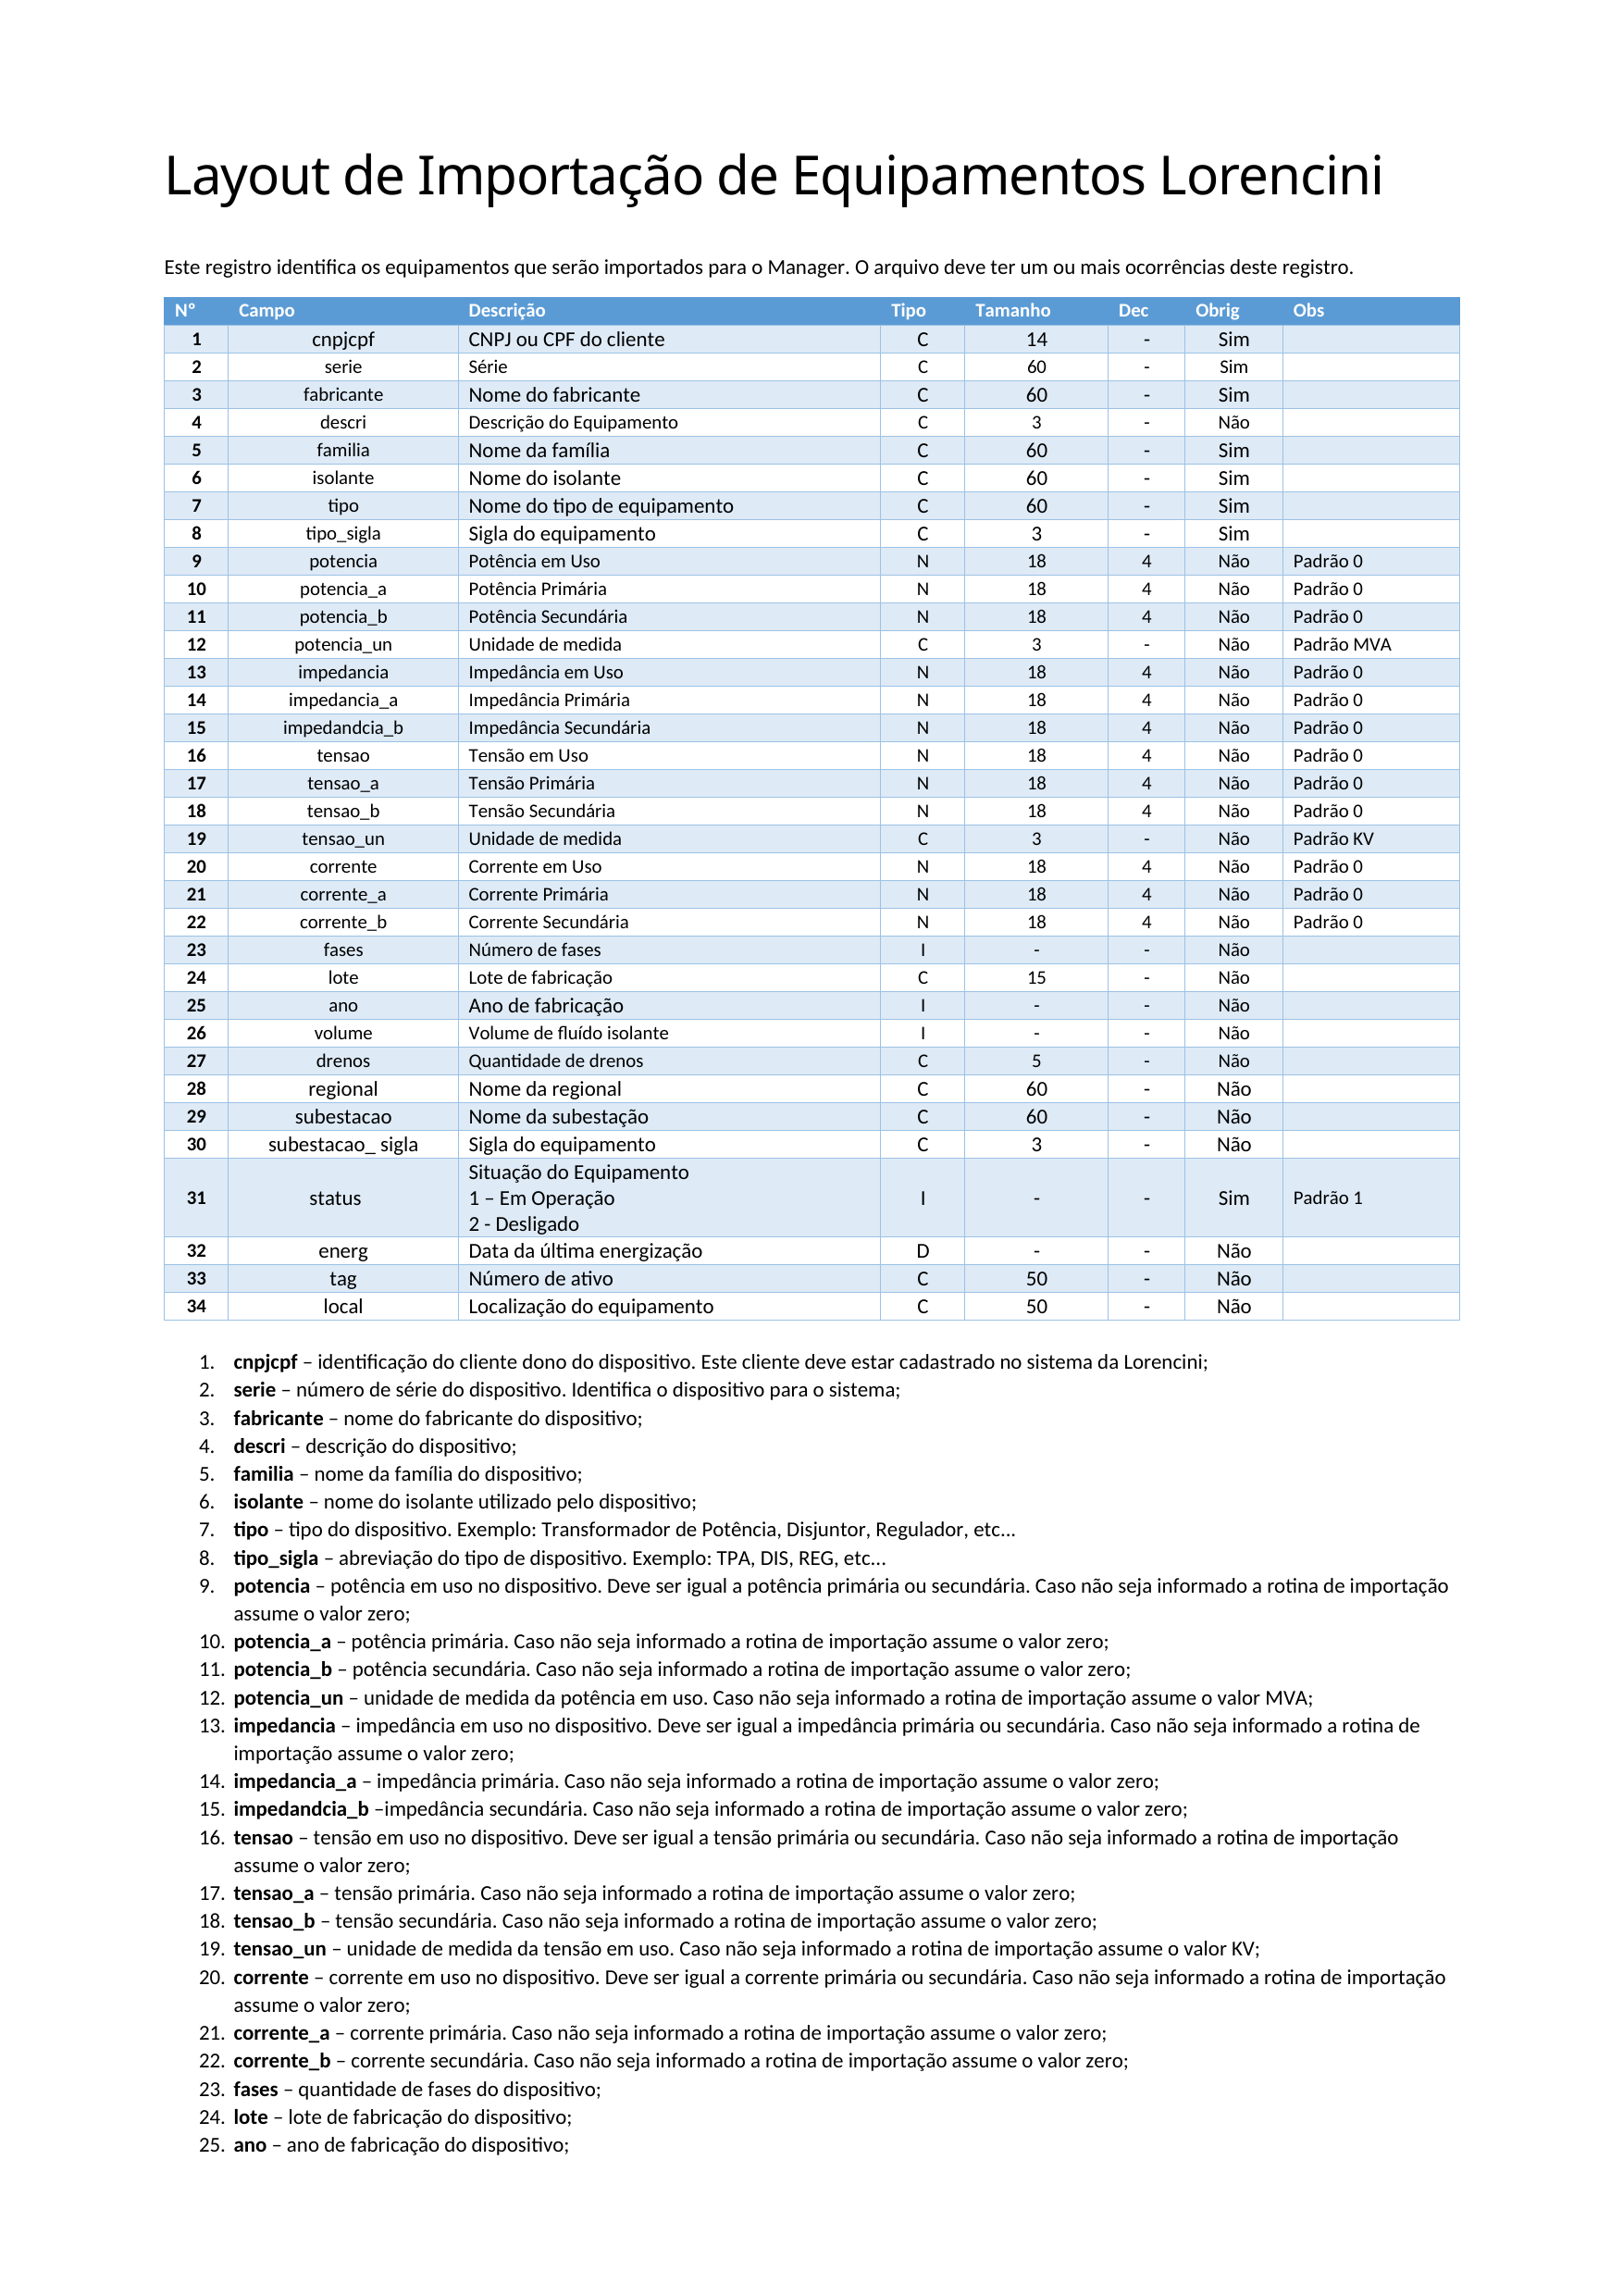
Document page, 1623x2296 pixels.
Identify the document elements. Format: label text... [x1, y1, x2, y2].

table_cell Não [1185, 1048, 1282, 1074]
table_cell - [1109, 1103, 1184, 1130]
table_cell drenos [229, 1048, 458, 1074]
list impedancia_a – impedância primária. Caso não seja informado a rotina de importação assume o valor zero; [199, 1768, 1459, 1793]
table_cell [1283, 992, 1459, 1019]
table_cell Não [1185, 576, 1282, 602]
table_cell 3 [965, 631, 1108, 658]
table_cell N [881, 853, 964, 880]
table_cell N [881, 770, 964, 797]
table_cell 22 [165, 909, 228, 936]
list potencia_un – unidade de medida da potência em uso. Caso não seja informado a rotina de importação assume o valor MVA; [199, 1684, 1459, 1710]
table_cell [1283, 1293, 1459, 1320]
table_cell 4 [1109, 548, 1184, 575]
table_cell 18 [965, 770, 1108, 797]
list tensao_a – tensão primária. Caso não seja informado a rotina de importação assume o valor zero; [199, 1880, 1459, 1905]
table_cell 4 [1109, 659, 1184, 686]
table_cell - [1109, 937, 1184, 963]
table_cell Volume de fluído isolante [459, 1020, 880, 1047]
table_cell tipo [229, 492, 458, 519]
table_cell N [881, 714, 964, 741]
table_cell 60 [965, 437, 1108, 464]
table_cell familia [229, 437, 458, 464]
table_cell 15 [965, 964, 1108, 991]
table_cell Nome da família [459, 437, 880, 464]
table_cell I [881, 937, 964, 963]
table_cell potencia_b [229, 603, 458, 630]
table_cell 3 [965, 825, 1108, 852]
table_cell C [881, 1293, 964, 1320]
table_cell C [881, 326, 964, 353]
table_cell isolante [229, 465, 458, 491]
table_cell C [881, 465, 964, 491]
table_cell Não [1185, 687, 1282, 714]
table_cell Tensão em Uso [459, 742, 880, 769]
text Este registro identifica os equipamentos que serão importados para o Manager. O arquivo deve ter um ou mais ocorrências deste registro. [164, 254, 1459, 279]
table_cell - [1109, 492, 1184, 519]
list tensao – tensão em uso no dispositivo. Deve ser igual a tensão primária ou secundária. Caso não seja informado a rotina de importação assume o valor zero; [199, 1824, 1459, 1878]
table_cell Padrão 0 [1283, 576, 1459, 602]
table_cell Não [1185, 1131, 1282, 1158]
table_cell Não [1185, 798, 1282, 825]
list ano – ano de fabricação do dispositivo; [199, 2131, 1459, 2157]
table_cell [1283, 1020, 1459, 1047]
table_cell - [1109, 381, 1184, 408]
table_cell Série [459, 354, 880, 380]
table_cell Corrente Secundária [459, 909, 880, 936]
table_cell Não [1185, 853, 1282, 880]
table_cell 26 [165, 1020, 228, 1047]
table_cell Não [1185, 909, 1282, 936]
table_cell Padrão 0 [1283, 714, 1459, 741]
table_cell - [1109, 1131, 1184, 1158]
list impedancia – impedância em uso no dispositivo. Deve ser igual a impedância primária ou secundária. Caso não seja informado a rotina de importação assume o valor zero; [199, 1712, 1459, 1766]
table_cell - [1109, 409, 1184, 436]
table_cell tensao_un [229, 825, 458, 852]
table_cell 50 [965, 1265, 1108, 1292]
table_cell 1 [165, 326, 228, 353]
table_cell Nome do tipo de equipamento [459, 492, 880, 519]
table_header Campo [229, 298, 458, 325]
table_cell 25 [165, 992, 228, 1019]
table_cell volume [229, 1020, 458, 1047]
table_cell Não [1185, 825, 1282, 852]
table_cell Padrão 0 [1283, 742, 1459, 769]
table_cell Não [1185, 1237, 1282, 1264]
table_cell 10 [165, 576, 228, 602]
table_cell serie [229, 354, 458, 380]
title Layout de Importação de Equipamentos Lorencini [164, 137, 1459, 210]
table_cell 18 [965, 548, 1108, 575]
table_cell Não [1185, 1265, 1282, 1292]
table_cell - [965, 992, 1108, 1019]
table_cell 60 [965, 1103, 1108, 1130]
table_cell - [965, 1237, 1108, 1264]
table_cell 4 [1109, 770, 1184, 797]
table_cell potencia_un [229, 631, 458, 658]
table_cell - [1109, 465, 1184, 491]
table_cell Não [1185, 937, 1282, 963]
table_cell - [1109, 1048, 1184, 1074]
table_cell - [1109, 964, 1184, 991]
table_cell Padrão 0 [1283, 603, 1459, 630]
table_cell Sim [1185, 1159, 1282, 1236]
table_cell Impedância em Uso [459, 659, 880, 686]
table_cell 28 [165, 1075, 228, 1102]
table_cell 60 [965, 492, 1108, 519]
table_cell Localização do equipamento [459, 1293, 880, 1320]
table_cell 2 [165, 354, 228, 380]
table_cell 3 [165, 381, 228, 408]
list descri – descrição do dispositivo; [199, 1433, 1459, 1458]
table_cell - [1109, 1265, 1184, 1292]
table_cell - [1109, 1237, 1184, 1264]
table_cell Padrão 0 [1283, 881, 1459, 908]
table_cell Não [1185, 409, 1282, 436]
table_cell N [881, 742, 964, 769]
table_cell 4 [1109, 853, 1184, 880]
table_cell [1283, 937, 1459, 963]
list serie – número de série do dispositivo. Identifica o dispositivo para o sistema; [199, 1376, 1459, 1402]
table_cell - [1109, 326, 1184, 353]
table_cell Não [1185, 603, 1282, 630]
table_cell C [881, 1075, 964, 1102]
table_cell Sim [1185, 465, 1282, 491]
table_cell - [1109, 1159, 1184, 1236]
table_cell 60 [965, 354, 1108, 380]
table_cell [1283, 326, 1459, 353]
table_cell corrente [229, 853, 458, 880]
table_cell C [881, 409, 964, 436]
table_cell potencia_a [229, 576, 458, 602]
table_cell 8 [165, 520, 228, 547]
table_cell 18 [965, 853, 1108, 880]
table_cell N [881, 687, 964, 714]
table_cell Impedância Secundária [459, 714, 880, 741]
list fabricante – nome do fabricante do dispositivo; [199, 1405, 1459, 1431]
table_cell cnpjcpf [229, 326, 458, 353]
table_cell - [1109, 520, 1184, 547]
table_cell regional [229, 1075, 458, 1102]
table_cell 21 [165, 881, 228, 908]
table_cell Data da última energização [459, 1237, 880, 1264]
table_cell 3 [965, 1131, 1108, 1158]
table_cell 18 [165, 798, 228, 825]
list potencia_a – potência primária. Caso não seja informado a rotina de importação assume o valor zero; [199, 1628, 1459, 1654]
table_cell Não [1185, 548, 1282, 575]
table_cell 4 [1109, 881, 1184, 908]
list potencia – potência em uso no dispositivo. Deve ser igual a potência primária ou secundária. Caso não seja informado a rotina de importação assume o valor zero; [199, 1572, 1459, 1626]
table_cell 18 [965, 659, 1108, 686]
table_cell Padrão KV [1283, 825, 1459, 852]
table_cell 16 [165, 742, 228, 769]
table_cell [1283, 1048, 1459, 1074]
table_cell 24 [165, 964, 228, 991]
table_cell N [881, 548, 964, 575]
table_cell tipo_sigla [229, 520, 458, 547]
table_cell I [881, 1020, 964, 1047]
table_cell corrente_a [229, 881, 458, 908]
table_cell Número de ativo [459, 1265, 880, 1292]
table_cell 6 [165, 465, 228, 491]
table_cell N [881, 798, 964, 825]
table_cell 18 [965, 742, 1108, 769]
table_cell [1283, 1075, 1459, 1102]
table_cell 18 [965, 576, 1108, 602]
table_cell C [881, 520, 964, 547]
table_header Tamanho [965, 298, 1108, 325]
table_cell Sim [1185, 326, 1282, 353]
table_cell 34 [165, 1293, 228, 1320]
table_cell 32 [165, 1237, 228, 1264]
table_cell Padrão 0 [1283, 548, 1459, 575]
table_cell Unidade de medida [459, 825, 880, 852]
table_cell subestacao_ sigla [229, 1131, 458, 1158]
table_header Nº [165, 298, 228, 325]
table_cell 18 [965, 881, 1108, 908]
table_cell - [965, 1159, 1108, 1236]
table_cell 4 [1109, 742, 1184, 769]
table_cell subestacao [229, 1103, 458, 1130]
table_cell [1283, 437, 1459, 464]
table_cell lote [229, 964, 458, 991]
list corrente – corrente em uso no dispositivo. Deve ser igual a corrente primária ou secundária. Caso não seja informado a rotina de importação assume o valor zero; [199, 1964, 1459, 2017]
table_cell 12 [165, 631, 228, 658]
table_cell Não [1185, 770, 1282, 797]
table_cell C [881, 492, 964, 519]
table_cell C [881, 1265, 964, 1292]
table_cell tensao_b [229, 798, 458, 825]
list tensao_b – tensão secundária. Caso não seja informado a rotina de importação assume o valor zero; [199, 1907, 1459, 1933]
table_cell Não [1185, 631, 1282, 658]
table_cell 50 [965, 1293, 1108, 1320]
table_cell fabricante [229, 381, 458, 408]
table_cell fases [229, 937, 458, 963]
table_cell 30 [165, 1131, 228, 1158]
list cnpjcpf – identificação do cliente dono do dispositivo. Este cliente deve estar cadastrado no sistema da Lorencini; [199, 1348, 1459, 1374]
table_cell Sim [1185, 520, 1282, 547]
table_cell Tensão Primária [459, 770, 880, 797]
table_cell 29 [165, 1103, 228, 1130]
table_cell - [1109, 992, 1184, 1019]
list tensao_un – unidade de medida da tensão em uso. Caso não seja informado a rotina de importação assume o valor KV; [199, 1936, 1459, 1961]
table_cell 4 [1109, 576, 1184, 602]
table_cell Padrão MVA [1283, 631, 1459, 658]
table_cell 4 [1109, 714, 1184, 741]
table_cell 17 [165, 770, 228, 797]
table_cell Nome da subestação [459, 1103, 880, 1130]
table_cell N [881, 659, 964, 686]
table_cell [1283, 465, 1459, 491]
table_cell Padrão 0 [1283, 853, 1459, 880]
table_cell 5 [965, 1048, 1108, 1074]
table_cell status [229, 1159, 458, 1236]
table_cell Quantidade de drenos [459, 1048, 880, 1074]
table_cell 18 [965, 687, 1108, 714]
table_cell [1283, 1265, 1459, 1292]
table_cell Padrão 0 [1283, 909, 1459, 936]
table_cell - [1109, 437, 1184, 464]
table_cell C [881, 437, 964, 464]
list familia – nome da família do dispositivo; [199, 1460, 1459, 1486]
table_cell local [229, 1293, 458, 1320]
table_cell Sim [1185, 354, 1282, 380]
table_cell C [881, 354, 964, 380]
table_cell 14 [165, 687, 228, 714]
table_cell Sim [1185, 437, 1282, 464]
table_cell 60 [965, 465, 1108, 491]
table_cell 4 [1109, 798, 1184, 825]
table_cell Não [1185, 1075, 1282, 1102]
table_cell - [1109, 354, 1184, 380]
table_cell N [881, 603, 964, 630]
list lote – lote de fabricação do dispositivo; [199, 2104, 1459, 2129]
table_cell impedandcia_b [229, 714, 458, 741]
table_header Descrição [459, 298, 880, 325]
table_cell 18 [965, 909, 1108, 936]
list corrente_b – corrente secundária. Caso não seja informado a rotina de importação assume o valor zero; [199, 2047, 1459, 2073]
table_cell I [881, 1159, 964, 1236]
list impedandcia_b –impedância secundária. Caso não seja informado a rotina de importação assume o valor zero; [199, 1796, 1459, 1821]
table_cell potencia [229, 548, 458, 575]
table_cell 3 [965, 409, 1108, 436]
table_cell 11 [165, 603, 228, 630]
table_cell I [881, 992, 964, 1019]
table_cell descri [229, 409, 458, 436]
table_cell N [881, 576, 964, 602]
table_cell 31 [165, 1159, 228, 1236]
table_cell C [881, 381, 964, 408]
table_cell Não [1185, 881, 1282, 908]
table_cell Tensão Secundária [459, 798, 880, 825]
table_cell Nome do fabricante [459, 381, 880, 408]
table_cell Potência Primária [459, 576, 880, 602]
table_header Obs [1283, 298, 1459, 325]
list tipo – tipo do dispositivo. Exemplo: Transformador de Potência, Disjuntor, Regulador, etc... [199, 1516, 1459, 1542]
table_cell Não [1185, 1103, 1282, 1130]
table_cell Potência Secundária [459, 603, 880, 630]
table_cell 18 [965, 714, 1108, 741]
table_cell Padrão 0 [1283, 687, 1459, 714]
table_cell 5 [165, 437, 228, 464]
table_cell 4 [1109, 687, 1184, 714]
table_cell 4 [1109, 603, 1184, 630]
table_cell C [881, 1048, 964, 1074]
list isolante – nome do isolante utilizado pelo dispositivo; [199, 1488, 1459, 1514]
table_cell Sigla do equipamento [459, 1131, 880, 1158]
list corrente_a – corrente primária. Caso não seja informado a rotina de importação assume o valor zero; [199, 2019, 1459, 2045]
table_cell [1283, 964, 1459, 991]
table_cell Impedância Primária [459, 687, 880, 714]
table_cell 14 [965, 326, 1108, 353]
table_cell [1283, 1131, 1459, 1158]
table_cell Descrição do Equipamento [459, 409, 880, 436]
table_cell - [965, 1020, 1108, 1047]
table_cell 19 [165, 825, 228, 852]
table_cell Corrente Primária [459, 881, 880, 908]
table_cell N [881, 881, 964, 908]
table_cell [1283, 1103, 1459, 1130]
table_cell Padrão 0 [1283, 659, 1459, 686]
table_cell 4 [165, 409, 228, 436]
table_cell energ [229, 1237, 458, 1264]
table_cell 15 [165, 714, 228, 741]
table_cell Padrão 1 [1283, 1159, 1459, 1236]
table_cell 4 [1109, 909, 1184, 936]
table_cell D [881, 1237, 964, 1264]
table_cell - [1109, 1020, 1184, 1047]
table_cell C [881, 631, 964, 658]
table_cell Número de fases [459, 937, 880, 963]
table_cell - [1109, 1075, 1184, 1102]
table_cell 33 [165, 1265, 228, 1292]
table_cell 23 [165, 937, 228, 963]
table_cell 13 [165, 659, 228, 686]
table_cell tensao [229, 742, 458, 769]
table_cell C [881, 1103, 964, 1130]
table_cell 27 [165, 1048, 228, 1074]
table_cell 60 [965, 381, 1108, 408]
table_cell Unidade de medida [459, 631, 880, 658]
table_cell 3 [965, 520, 1108, 547]
table_cell Não [1185, 714, 1282, 741]
list potencia_b – potência secundária. Caso não seja informado a rotina de importação assume o valor zero; [199, 1656, 1459, 1682]
table_cell tag [229, 1265, 458, 1292]
table_cell Padrão 0 [1283, 798, 1459, 825]
table_cell Não [1185, 992, 1282, 1019]
table_cell Sim [1185, 492, 1282, 519]
table_cell 7 [165, 492, 228, 519]
table_cell [1283, 354, 1459, 380]
table_cell Corrente em Uso [459, 853, 880, 880]
table_cell [1283, 520, 1459, 547]
table_cell C [881, 1131, 964, 1158]
table_cell [1283, 492, 1459, 519]
table_cell [1283, 381, 1459, 408]
table_cell - [965, 937, 1108, 963]
table_cell [1283, 409, 1459, 436]
table_cell impedancia_a [229, 687, 458, 714]
table_cell Não [1185, 659, 1282, 686]
table_cell Nome da regional [459, 1075, 880, 1102]
table_cell Nome do isolante [459, 465, 880, 491]
table_cell Padrão 0 [1283, 770, 1459, 797]
table_cell - [1109, 631, 1184, 658]
table_cell C [881, 825, 964, 852]
table_cell Ano de fabricação [459, 992, 880, 1019]
table_cell Sim [1185, 381, 1282, 408]
table_cell - [1109, 1293, 1184, 1320]
table_header Tipo [881, 298, 964, 325]
table_cell tensao_a [229, 770, 458, 797]
table_cell 60 [965, 1075, 1108, 1102]
table_cell corrente_b [229, 909, 458, 936]
table_cell Sigla do equipamento [459, 520, 880, 547]
table_cell 18 [965, 603, 1108, 630]
table_cell Lote de fabricação [459, 964, 880, 991]
table_cell ano [229, 992, 458, 1019]
table_cell [1283, 1237, 1459, 1264]
table_cell Não [1185, 1293, 1282, 1320]
table_cell impedancia [229, 659, 458, 686]
table_cell Não [1185, 964, 1282, 991]
table_cell N [881, 909, 964, 936]
table_cell 9 [165, 548, 228, 575]
table_cell - [1109, 825, 1184, 852]
table_header Dec [1109, 298, 1184, 325]
table_cell Não [1185, 1020, 1282, 1047]
table_cell Situação do Equipamento 1 – Em Operação 2 - Desligado [459, 1159, 880, 1236]
table_cell Potência em Uso [459, 548, 880, 575]
table_cell Não [1185, 742, 1282, 769]
table_cell 20 [165, 853, 228, 880]
list fases – quantidade de fases do dispositivo; [199, 2076, 1459, 2102]
table_cell 18 [965, 798, 1108, 825]
table_cell C [881, 964, 964, 991]
table_cell CNPJ ou CPF do cliente [459, 326, 880, 353]
list tipo_sigla – abreviação do tipo de dispositivo. Exemplo: TPA, DIS, REG, etc... [199, 1545, 1459, 1570]
table_header Obrig [1185, 298, 1282, 325]
